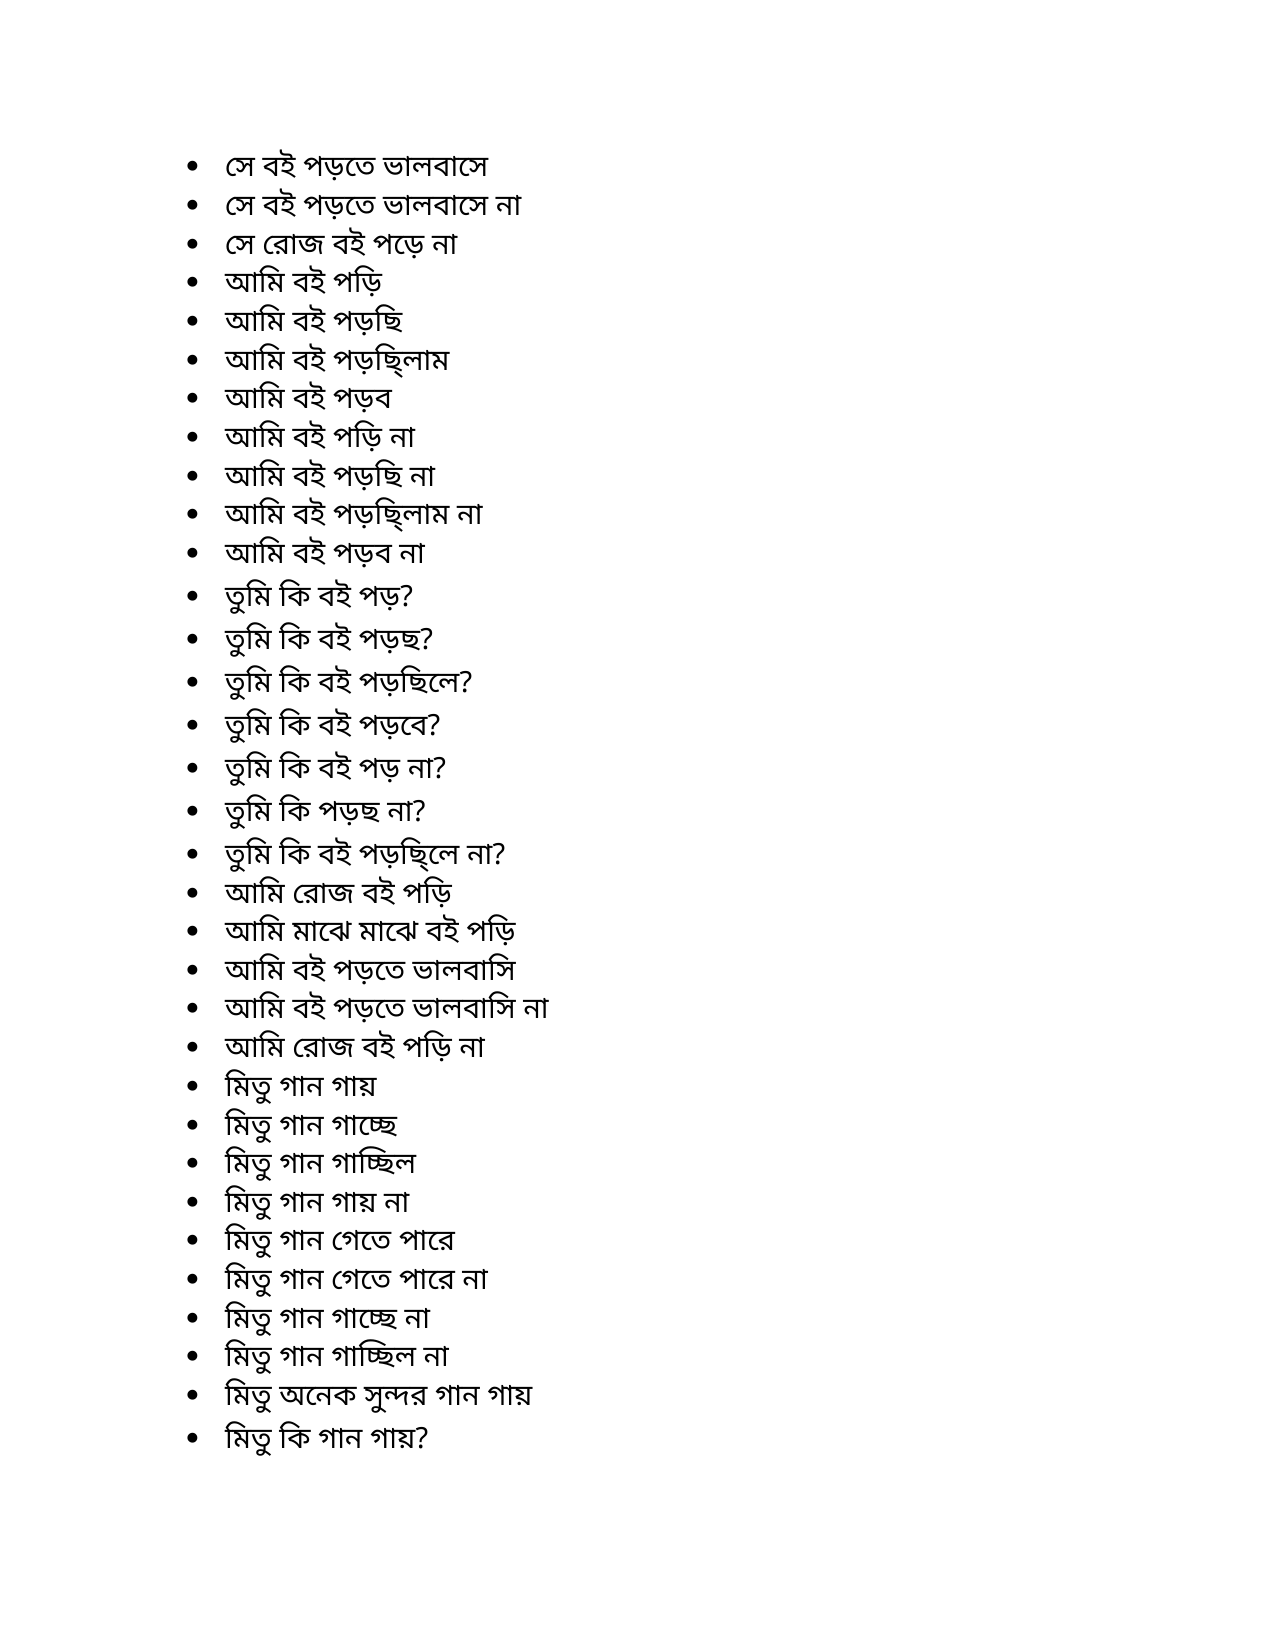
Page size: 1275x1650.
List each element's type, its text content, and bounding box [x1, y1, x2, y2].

list আমি বই পড়তে ভালবাসি না [187, 992, 1125, 1031]
list মিতু গান গায় না [187, 1185, 1125, 1224]
list মিতু অনেক সুন্দর গান গায় [187, 1379, 1125, 1417]
list তুমি কি বই পড়ছ? [187, 618, 1125, 661]
list মিতু গান গেতে পারে [187, 1224, 1125, 1263]
list তুমি কি বই পড়বে? [187, 704, 1125, 747]
list আমি বই পড়ি না [187, 421, 1125, 459]
list মিতু গান গাচ্ছিল না [187, 1340, 1125, 1379]
list মিতু গান গাচ্ছে [187, 1108, 1125, 1147]
list আমি বই পড়ছি না [187, 459, 1125, 498]
list আমি রোজ বই পড়ি না [187, 1031, 1125, 1069]
list আমি বই পড়ছি্লাম [187, 343, 1125, 382]
list আমি বই পড়ব না [187, 536, 1125, 575]
list মিতু গান গাচ্ছে না [187, 1301, 1125, 1340]
list তুমি কি বই পড়? [187, 575, 1125, 618]
list আমি বই পড়ব [187, 382, 1125, 421]
list আমি বই পড়ি [187, 266, 1125, 304]
list সে বই পড়তে ভালবাসে [187, 150, 1125, 189]
list তুমি কি বই পড়ছিলে? [187, 661, 1125, 704]
list মিতু কি গান গায়? [187, 1417, 1125, 1460]
list সে বই পড়তে ভালবাসে না [187, 189, 1125, 227]
list তুমি কি পড়ছ না? [187, 790, 1125, 833]
list সে রোজ বই পড়ে না [187, 227, 1125, 266]
list আমি বই পড়ছি্লাম না [187, 498, 1125, 536]
list আমি বই পড়ছি [187, 304, 1125, 343]
list তুমি কি বই পড়ছি্লে না? [187, 833, 1125, 876]
list আমি মাঝে মাঝে বই পড়ি [187, 915, 1125, 953]
list মিতু গান গাচ্ছিল [187, 1147, 1125, 1185]
list মিতু গান গেতে পারে না [187, 1263, 1125, 1301]
list আমি বই পড়তে ভালবাসি [187, 953, 1125, 992]
list তুমি কি বই পড় না? [187, 747, 1125, 790]
list আমি রোজ বই পড়ি [187, 876, 1125, 915]
list মিতু গান গায় [187, 1069, 1125, 1108]
